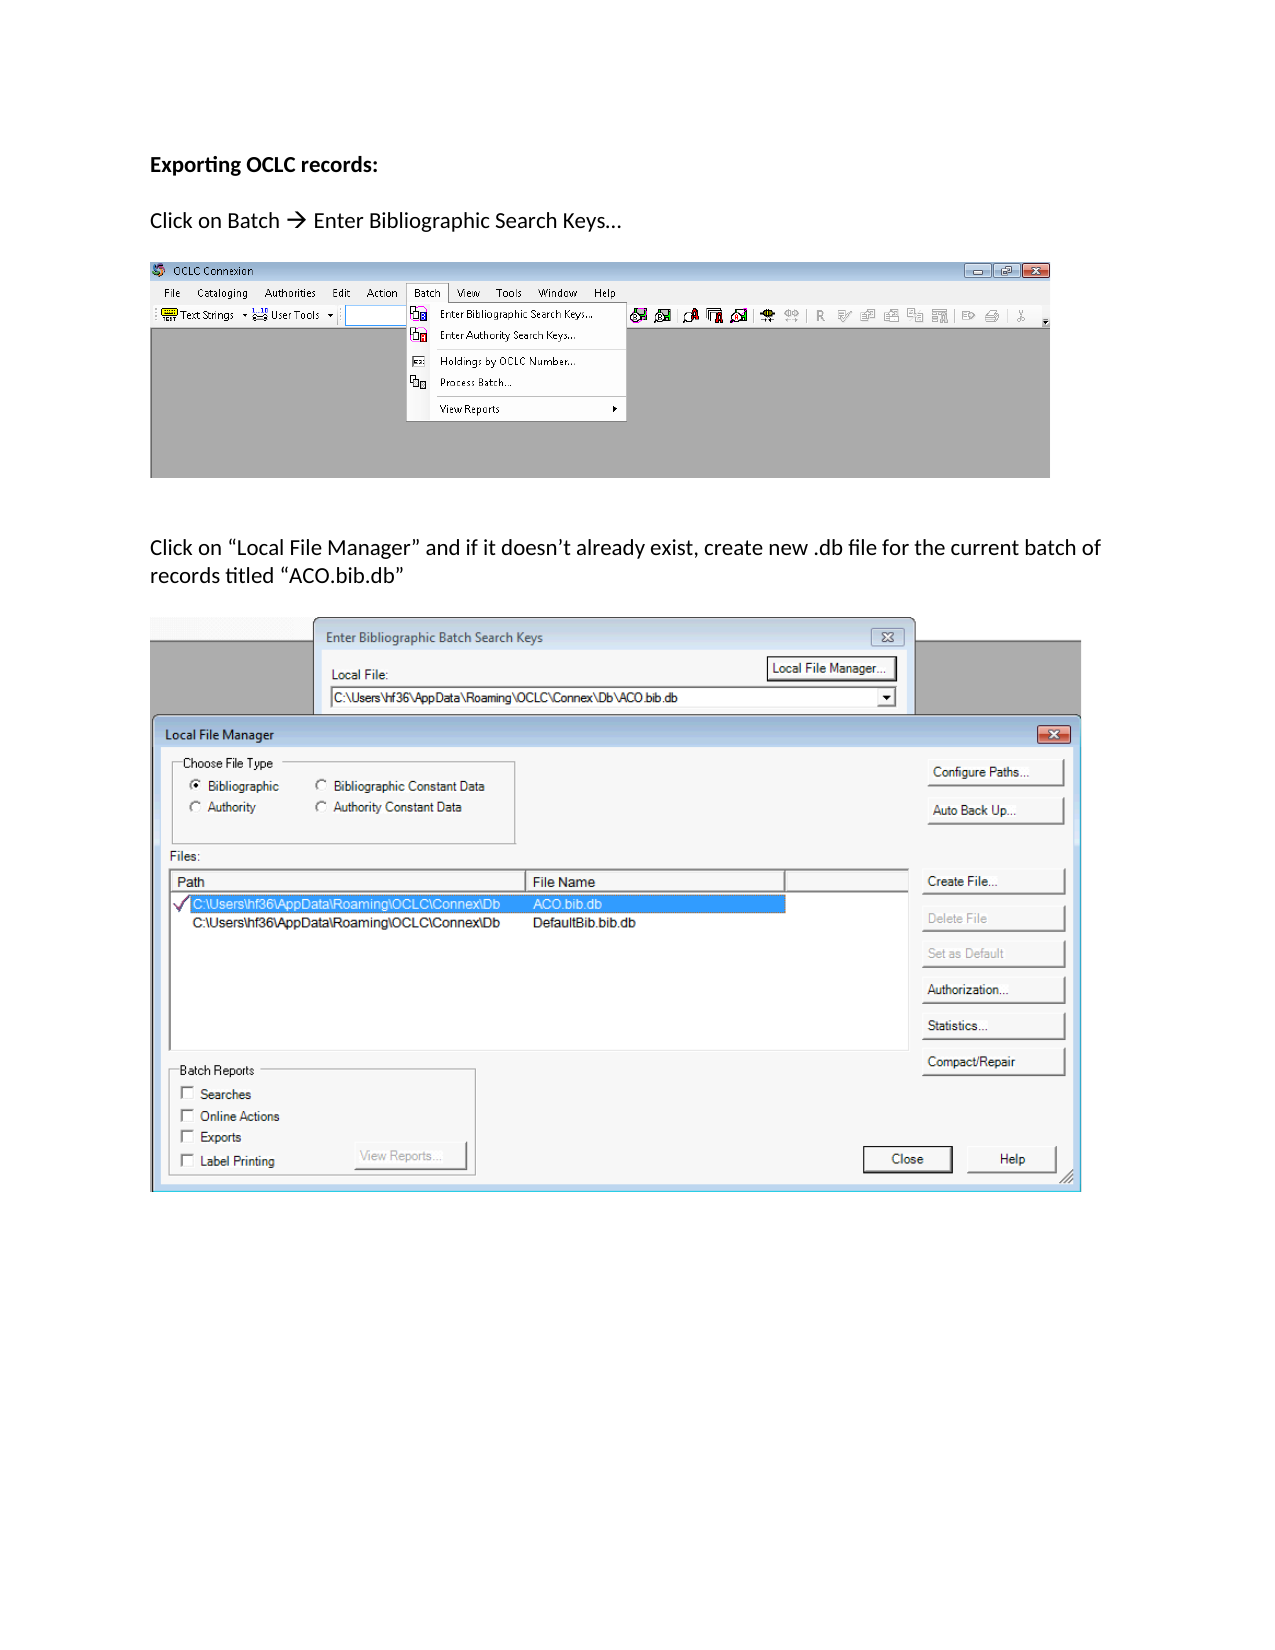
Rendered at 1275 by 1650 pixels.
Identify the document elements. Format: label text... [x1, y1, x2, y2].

text Click on “Local File Manager” and if it doesn’t already exist, create new .db file for the current batch of records titled “ACO.bib.db” [150, 533, 1125, 589]
picture [150, 262, 1050, 478]
text Click on Batch Enter Bibliographic Search Keys… [150, 206, 1125, 234]
text Exporting OCLC records: [150, 150, 1125, 178]
picture [150, 617, 1082, 1192]
